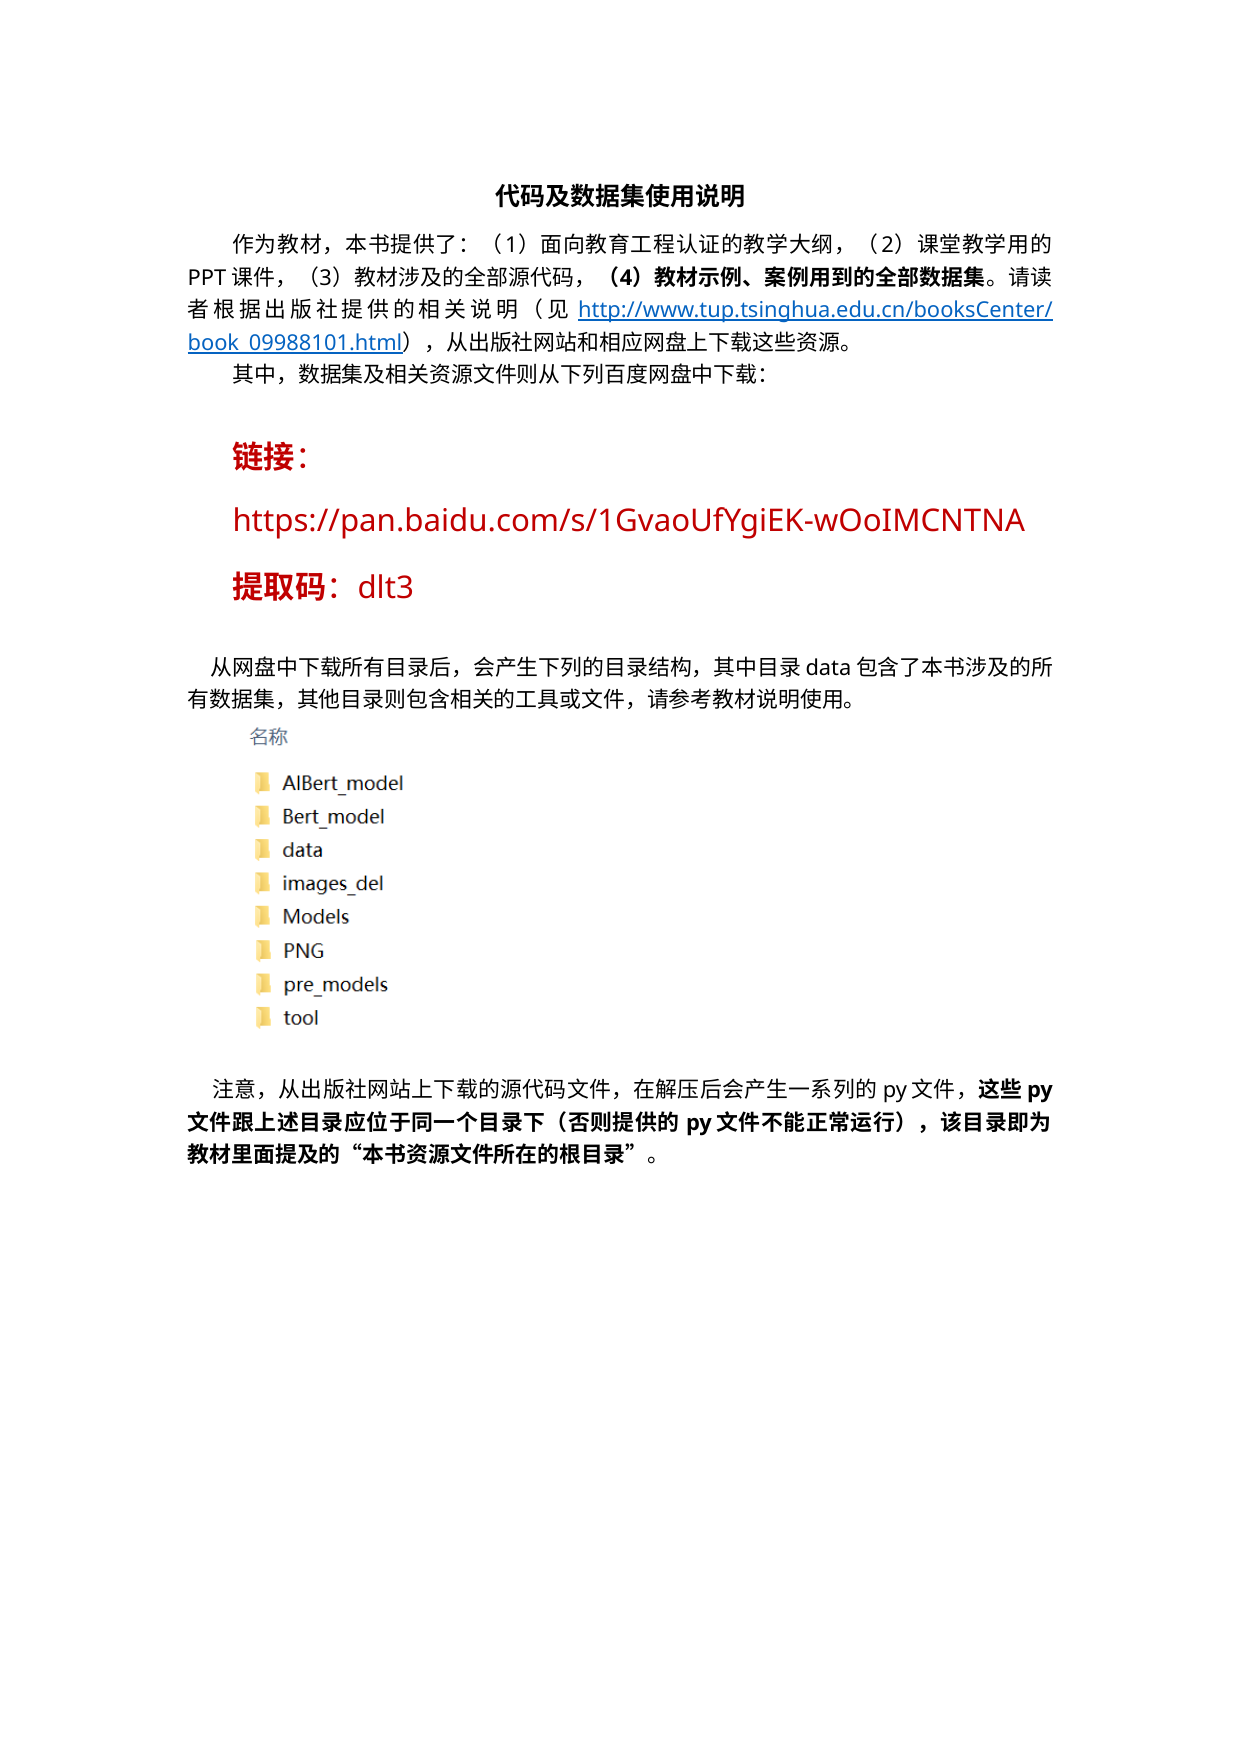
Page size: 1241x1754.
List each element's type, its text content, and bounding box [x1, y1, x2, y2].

text 从网盘中下载所有目录后，会产生下列的目录结构，其中目录data包含了本书涉及的所有数据集，其他目录则包含相关的工具或文件，请参考教材说明使用。 [187, 649, 1053, 714]
text https://pan.baidu.com/s/1GvaoUfYgiEK-wOoIMCNTNA [187, 487, 1053, 552]
text 链接： [187, 422, 1053, 487]
text 提取码：dlt3 [187, 552, 1053, 617]
text 注意，从出版社网站上下载的源代码文件，在解压后会产生一系列的py文件，这些py文件跟上述目录应位于同一个目录下（否则提供的py文件不能正常运行），该目录即为教材里面提及的“本书资源文件所在的根目录”。 [187, 1072, 1053, 1169]
text 作为教材，本书提供了：（1）面向教育工程认证的教学大纲，（2）课堂教学用的PPT课件，（3）教材涉及的全部源代码，（4）教材示例、案例用到的全部数据集。请读者根据出版社提供的相关说明（见http://www.tup.tsinghua.edu.cn/booksCenter/book_09988101.html），从出版社网站和相应网盘上下载这些资源。 [187, 227, 1053, 357]
text 代码及数据集使用说明 [187, 162, 1053, 227]
text 其中，数据集及相关资源文件则从下列百度网盘中下载： [187, 357, 1053, 389]
picture [231, 714, 454, 1057]
